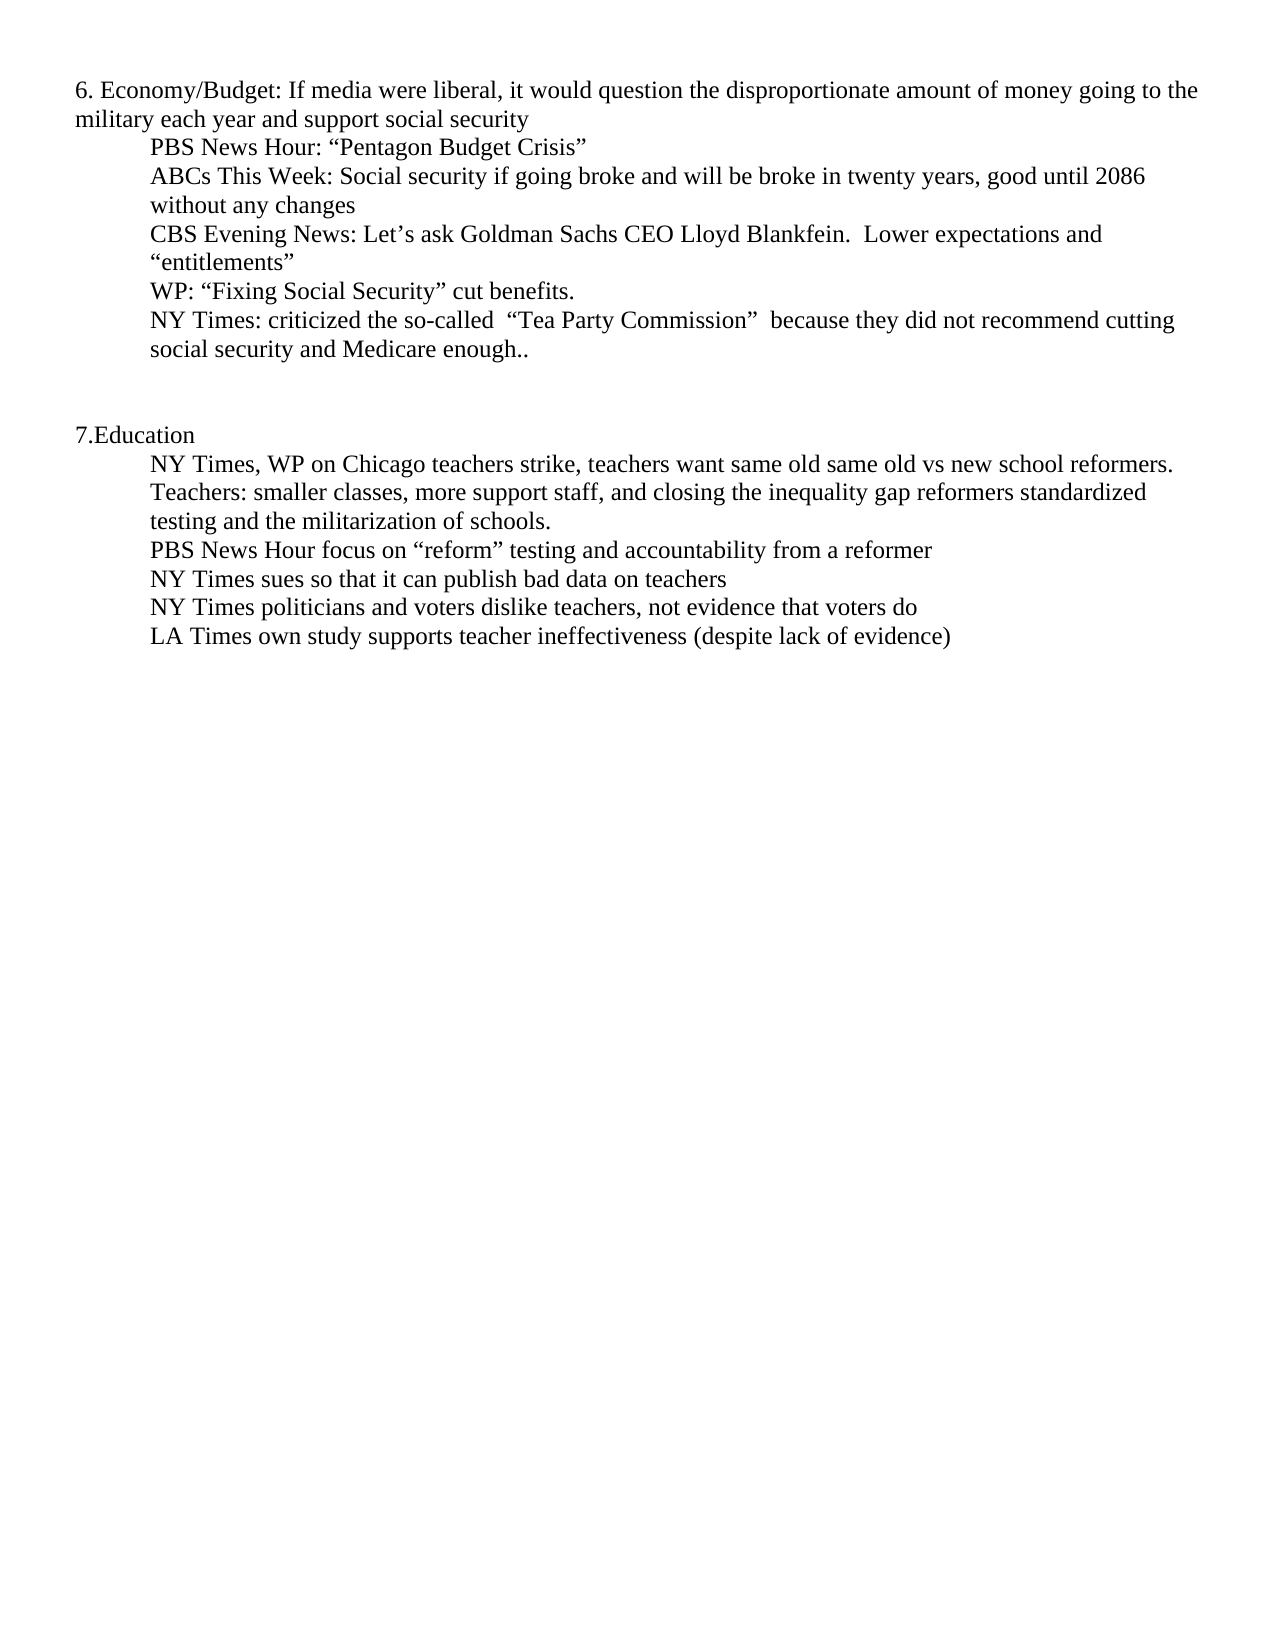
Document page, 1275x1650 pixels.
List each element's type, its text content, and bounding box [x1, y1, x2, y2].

text 7.Education [75, 420, 1200, 449]
text PBS News Hour: “Pentagon Budget Crisis” [75, 132, 1200, 161]
text NY Times: criticized the so-called “Tea Party Commission” because they did not recommend cutting social security and Medicare enough.. [150, 305, 1200, 362]
text NY Times politicians and voters dislike teachers, not evidence that voters do [75, 592, 1200, 621]
text PBS News Hour focus on “reform” testing and accountability from a reformer [150, 535, 1200, 564]
text CBS Evening News: Let’s ask Goldman Sachs CEO Lloyd Blankfein. Lower expectations and “entitlements” [150, 219, 1200, 276]
text NY Times sues so that it can publish bad data on teachers [150, 564, 1200, 592]
text LA Times own study supports teacher ineffectiveness (despite lack of evidence) [75, 621, 1200, 650]
text WP: “Fixing Social Security” cut benefits. [150, 276, 1200, 305]
text NY Times, WP on Chicago teachers strike, teachers want same old same old vs new school reformers. Teachers: smaller classes, more support staff, and closing the inequality gap reformers standardized testing and the militarization of schools. [150, 449, 1200, 535]
text 6. Economy/Budget: If media were liberal, it would question the disproportionate amount of money going to the military each year and support social security [75, 75, 1200, 132]
text ABCs This Week: Social security if going broke and will be broke in twenty years, good until 2086 without any changes [150, 161, 1200, 219]
